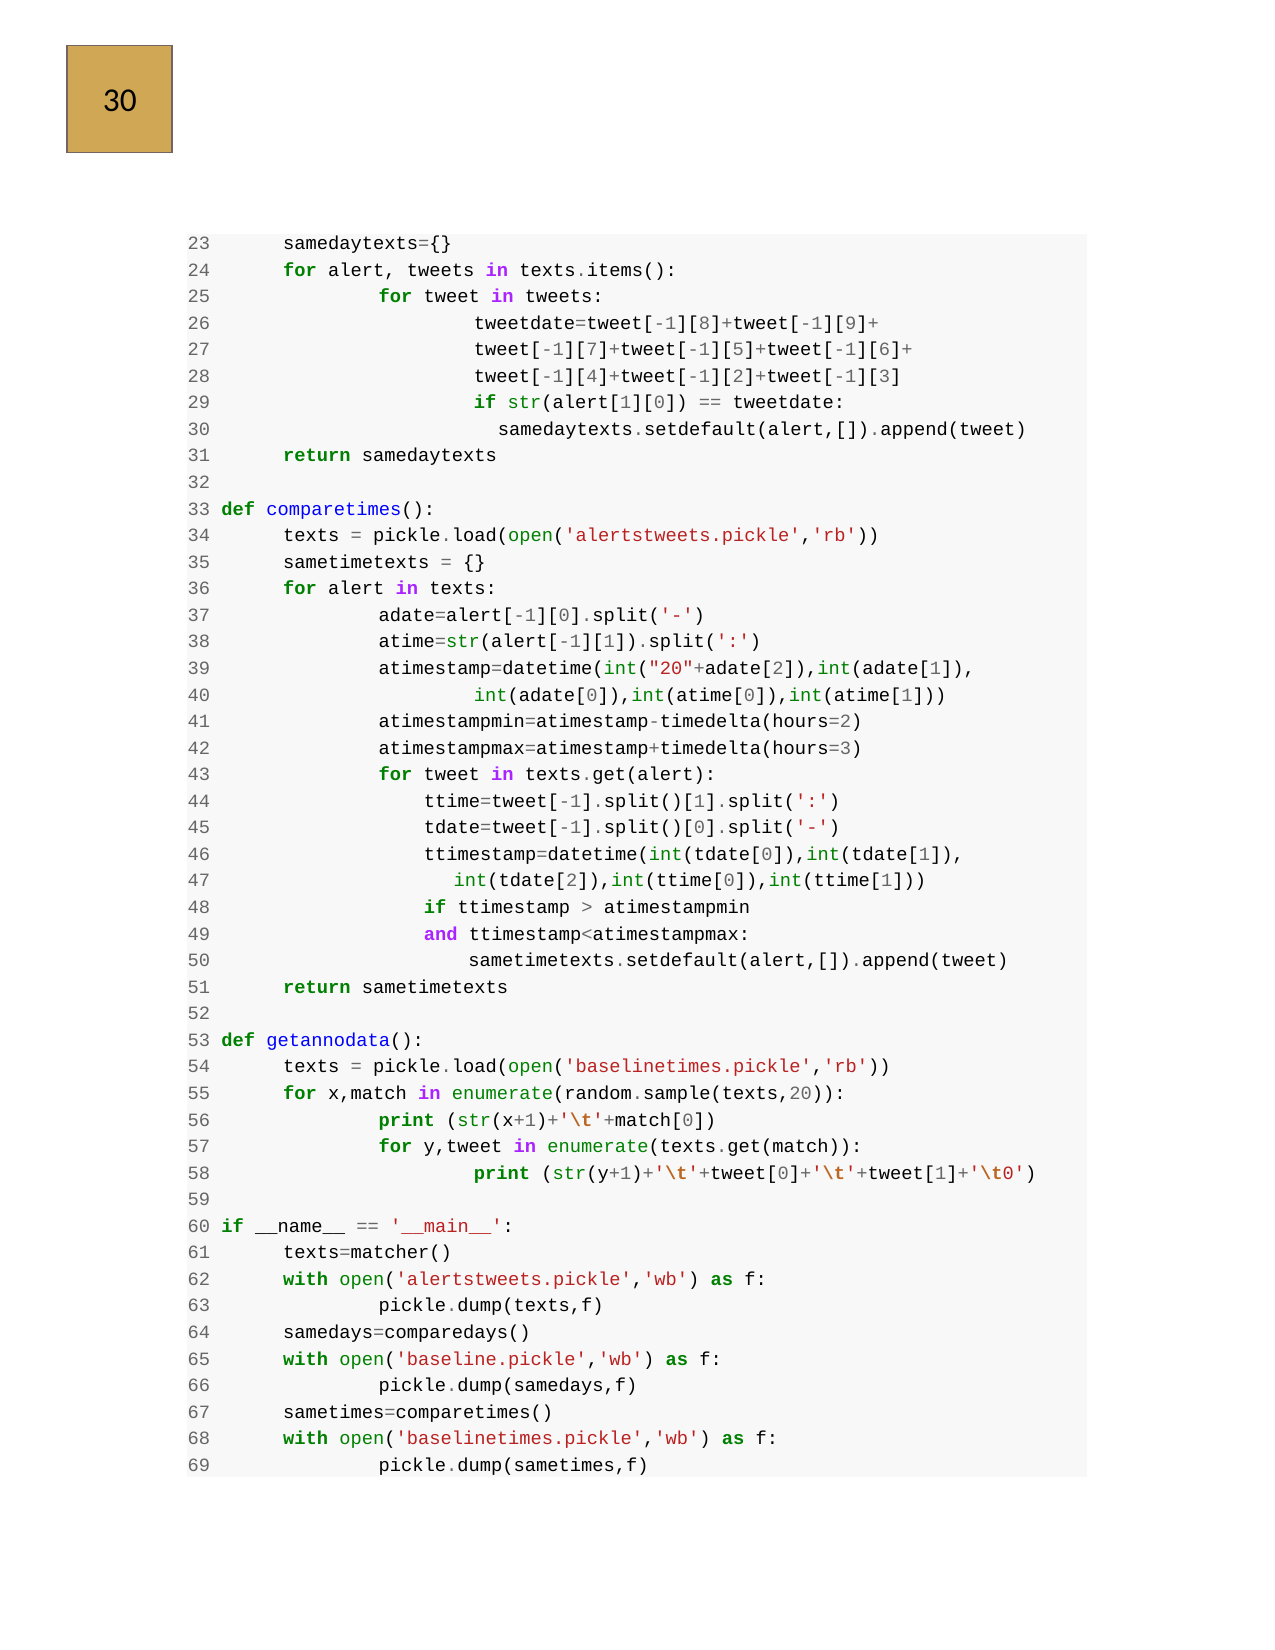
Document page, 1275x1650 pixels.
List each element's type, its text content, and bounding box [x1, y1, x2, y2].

text 39 atimestamp=datetime(int("20"+adate[2]),int(adate[1]), [187, 659, 1087, 680]
text 59 [187, 1190, 1087, 1211]
text 60 if __name__ == '__main__': [187, 1217, 1087, 1238]
text 55 for x,match in enumerate(random.sample(texts,20)): [187, 1084, 1087, 1105]
text 41 atimestampmin=atimestamp-timedelta(hours=2) [187, 712, 1087, 733]
text 23 samedaytexts={} [187, 234, 1087, 255]
text 51 return sametimetexts [187, 977, 1087, 999]
text 66 pickle.dump(samedays,f) [187, 1376, 1087, 1397]
text 42 atimestampmax=atimestamp+timedelta(hours=3) [187, 738, 1087, 760]
text 63 pickle.dump(texts,f) [187, 1296, 1087, 1317]
text 65 with open('baseline.pickle','wb') as f: [187, 1349, 1087, 1371]
text 43 for tweet in texts.get(alert): [187, 765, 1087, 786]
text 53 def getannodata(): [187, 1031, 1087, 1052]
text 44 ttime=tweet[-1].split()[1].split(':') [187, 792, 1087, 813]
text 32 [187, 473, 1087, 494]
text 69 pickle.dump(sametimes,f) [187, 1456, 1087, 1477]
text 27 tweet[-1][7]+tweet[-1][5]+tweet[-1][6]+ [187, 340, 1087, 361]
text 25 for tweet in tweets: [187, 287, 1087, 308]
text 26 tweetdate=tweet[-1][8]+tweet[-1][9]+ [187, 313, 1087, 335]
text 37 adate=alert[-1][0].split('-') [187, 606, 1087, 627]
text 31 return samedaytexts [187, 446, 1087, 467]
text 49 and ttimestamp<atimestampmax: [187, 924, 1087, 946]
text 29 if str(alert[1][0]) == tweetdate: [187, 393, 1087, 414]
text 48 if ttimestamp > atimestampmin [187, 898, 1087, 919]
text 33 def comparetimes(): [187, 499, 1087, 521]
text 28 tweet[-1][4]+tweet[-1][2]+tweet[-1][3] [187, 367, 1087, 388]
text 58 print (str(y+1)+'\t'+tweet[0]+'\t'+tweet[1]+'\t0') [187, 1163, 1087, 1185]
text 56 print (str(x+1)+'\t'+match[0]) [187, 1110, 1087, 1132]
text 35 sametimetexts = {} [187, 552, 1087, 574]
text 68 with open('baselinetimes.pickle','wb') as f: [187, 1429, 1087, 1450]
text 24 for alert, tweets in texts.items(): [187, 260, 1087, 282]
text 40 int(adate[0]),int(atime[0]),int(atime[1])) [187, 685, 1087, 707]
text 57 for y,tweet in enumerate(texts.get(match)): [187, 1137, 1087, 1158]
text 45 tdate=tweet[-1].split()[0].split('-') [187, 818, 1087, 839]
text 38 atime=str(alert[-1][1]).split(':') [187, 632, 1087, 653]
text 54 texts = pickle.load(open('baselinetimes.pickle','rb')) [187, 1057, 1087, 1078]
text 47 int(tdate[2]),int(ttime[0]),int(ttime[1])) [187, 871, 1087, 892]
text 36 for alert in texts: [187, 579, 1087, 600]
text 62 with open('alertstweets.pickle','wb') as f: [187, 1270, 1087, 1291]
text 30 samedaytexts.setdefault(alert,[]).append(tweet) [187, 420, 1087, 441]
text 34 texts = pickle.load(open('alertstweets.pickle','rb')) [187, 526, 1087, 547]
text 67 sametimes=comparetimes() [187, 1402, 1087, 1424]
text 52 [187, 1004, 1087, 1025]
text 46 ttimestamp=datetime(int(tdate[0]),int(tdate[1]), [187, 845, 1087, 866]
text 50 sametimetexts.setdefault(alert,[]).append(tweet) [187, 951, 1087, 972]
text 64 samedays=comparedays() [187, 1323, 1087, 1344]
text 61 texts=matcher() [187, 1243, 1087, 1264]
